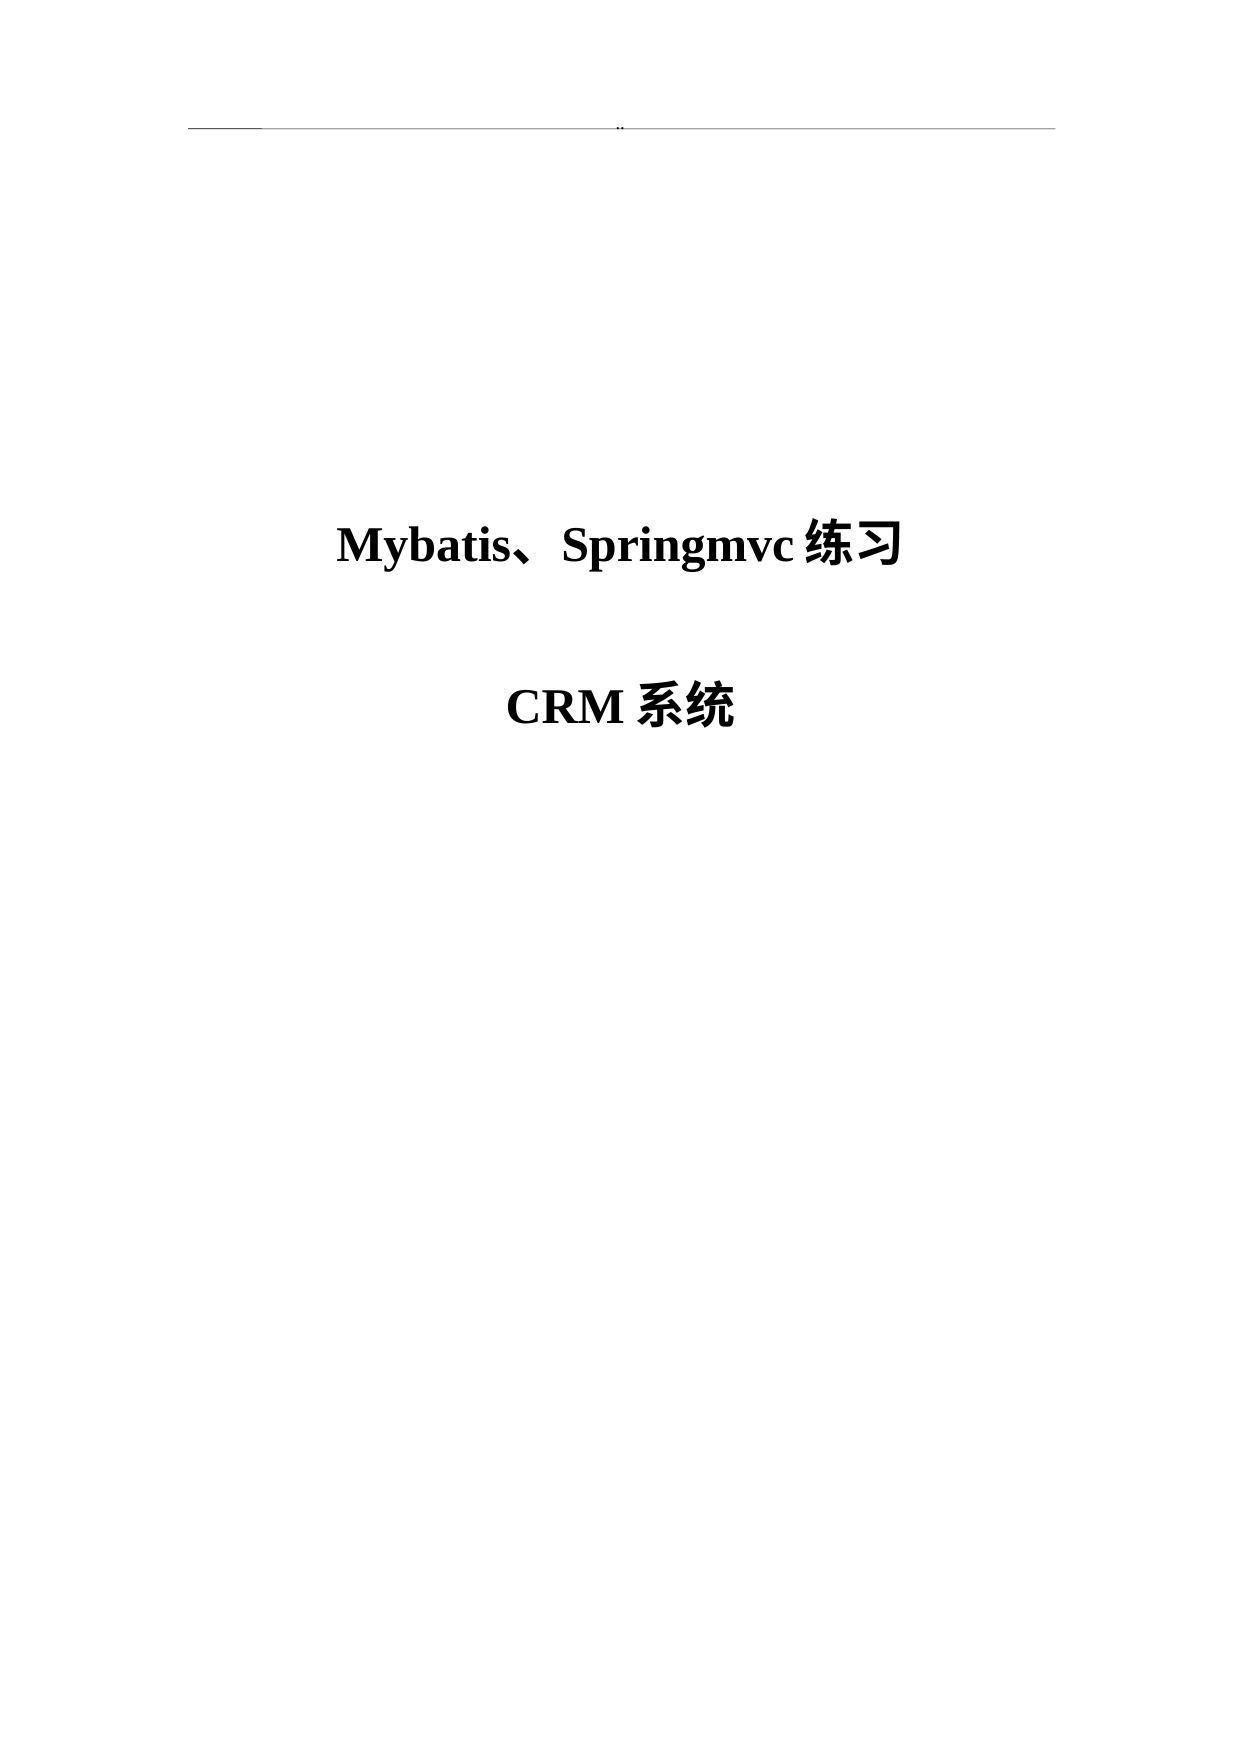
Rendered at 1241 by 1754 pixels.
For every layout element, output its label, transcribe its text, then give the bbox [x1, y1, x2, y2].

text Mybatis、Springmvc练习 [187, 491, 1053, 588]
text CRM系统 [187, 653, 1053, 751]
